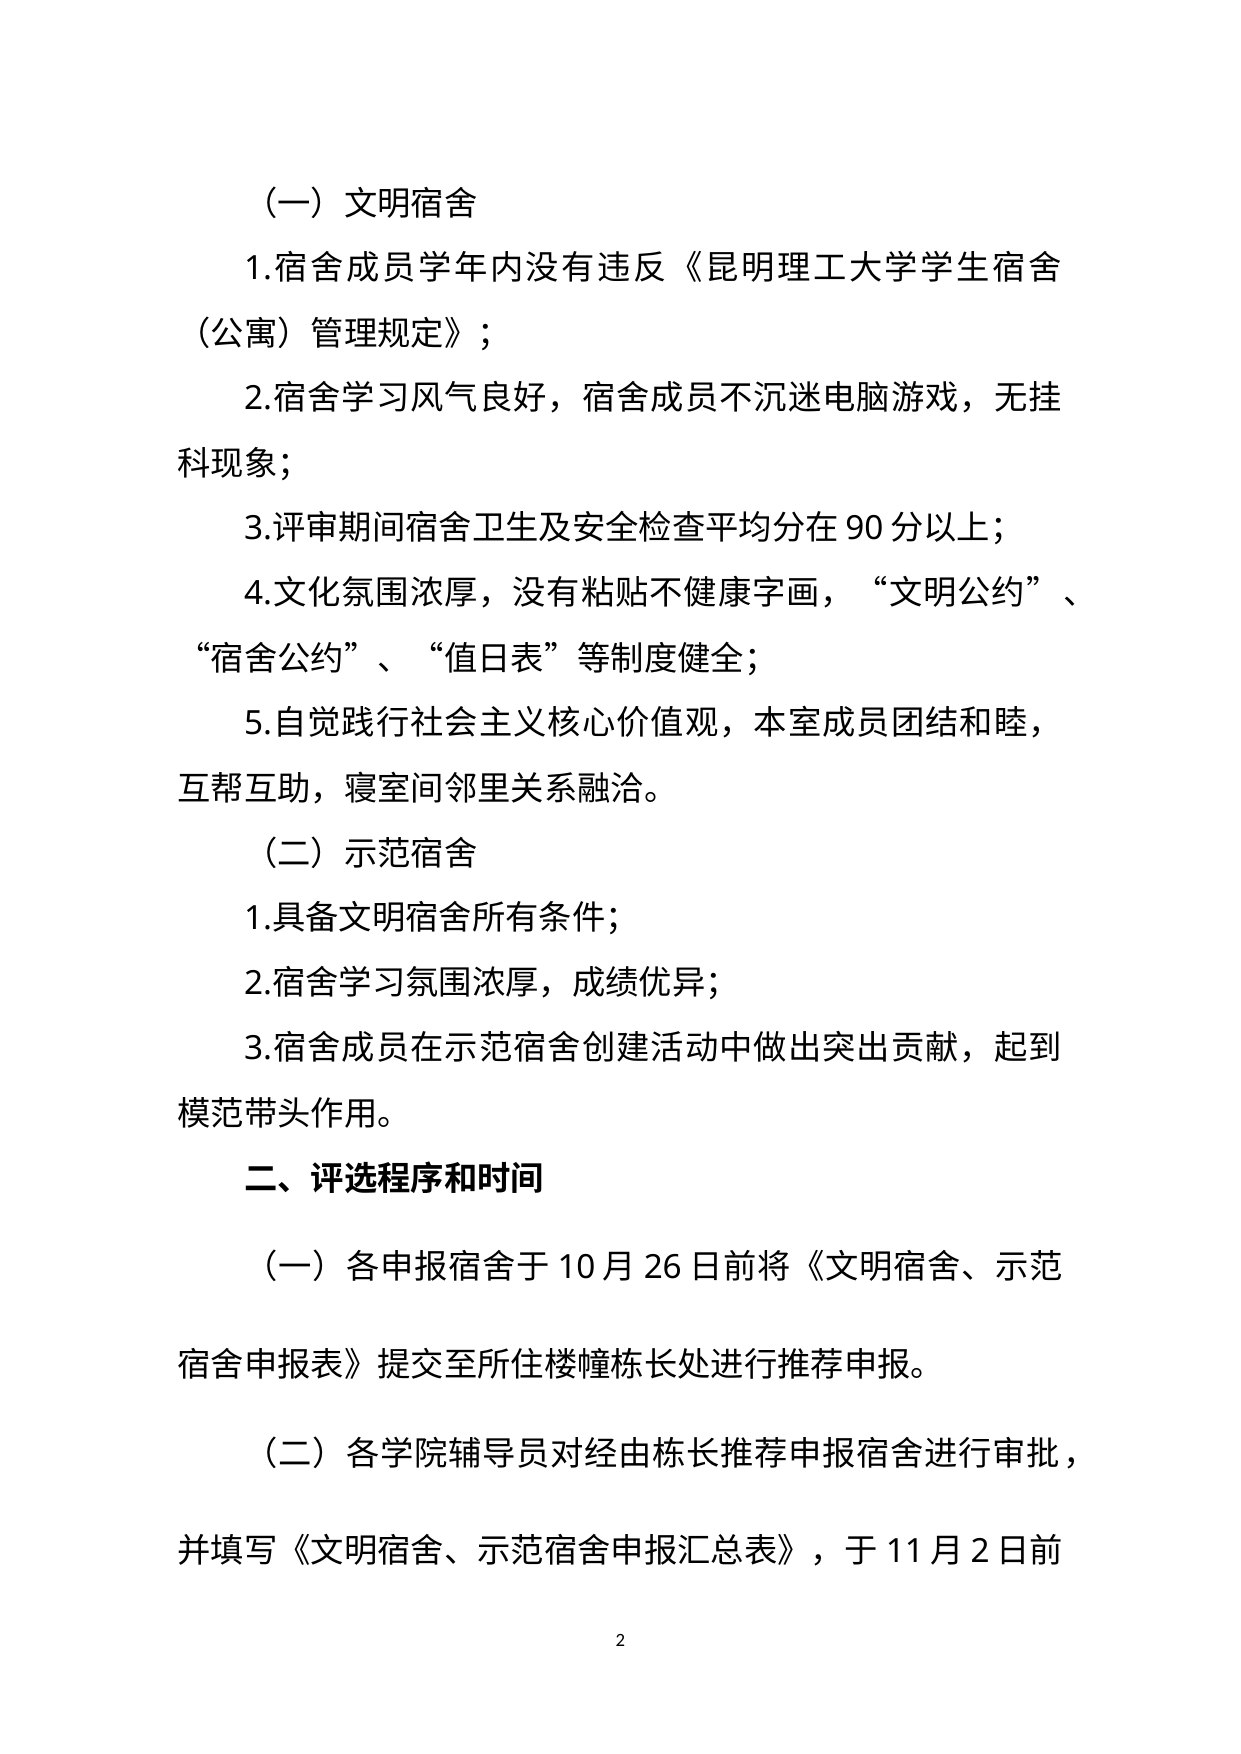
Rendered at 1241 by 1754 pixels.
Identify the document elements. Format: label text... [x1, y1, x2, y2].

text 2.宿舍学习风气良好，宿舍成员不沉迷电脑游戏，无挂科现象； [177, 363, 1063, 493]
text 1.具备文明宿舍所有条件； [177, 883, 1063, 948]
text （一）各申报宿舍于10月26日前将《文明宿舍、示范宿舍申报表》提交至所住楼幢栋长处进行推荐申报。 [177, 1232, 1063, 1394]
text 3.评审期间宿舍卫生及安全检查平均分在90分以上； [177, 493, 1063, 558]
text （一）文明宿舍 [177, 168, 1063, 233]
text （二）示范宿舍 [177, 818, 1063, 883]
text 5.自觉践行社会主义核心价值观，本室成员团结和睦，互帮互助，寝室间邻里关系融洽。 [177, 688, 1063, 818]
text 3.宿舍成员在示范宿舍创建活动中做出突出贡献，起到模范带头作用。 [177, 1013, 1063, 1143]
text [177, 1418, 1063, 1581]
text 二、评选程序和时间 [177, 1143, 1063, 1208]
text 1.宿舍成员学年内没有违反《昆明理工大学学生宿舍（公寓）管理规定》； [177, 233, 1063, 363]
text 4.文化氛围浓厚，没有粘贴不健康字画，“文明公约”、“宿舍公约”、“值日表”等制度健全； [177, 558, 1063, 688]
text 2.宿舍学习氛围浓厚，成绩优异； [177, 948, 1063, 1013]
